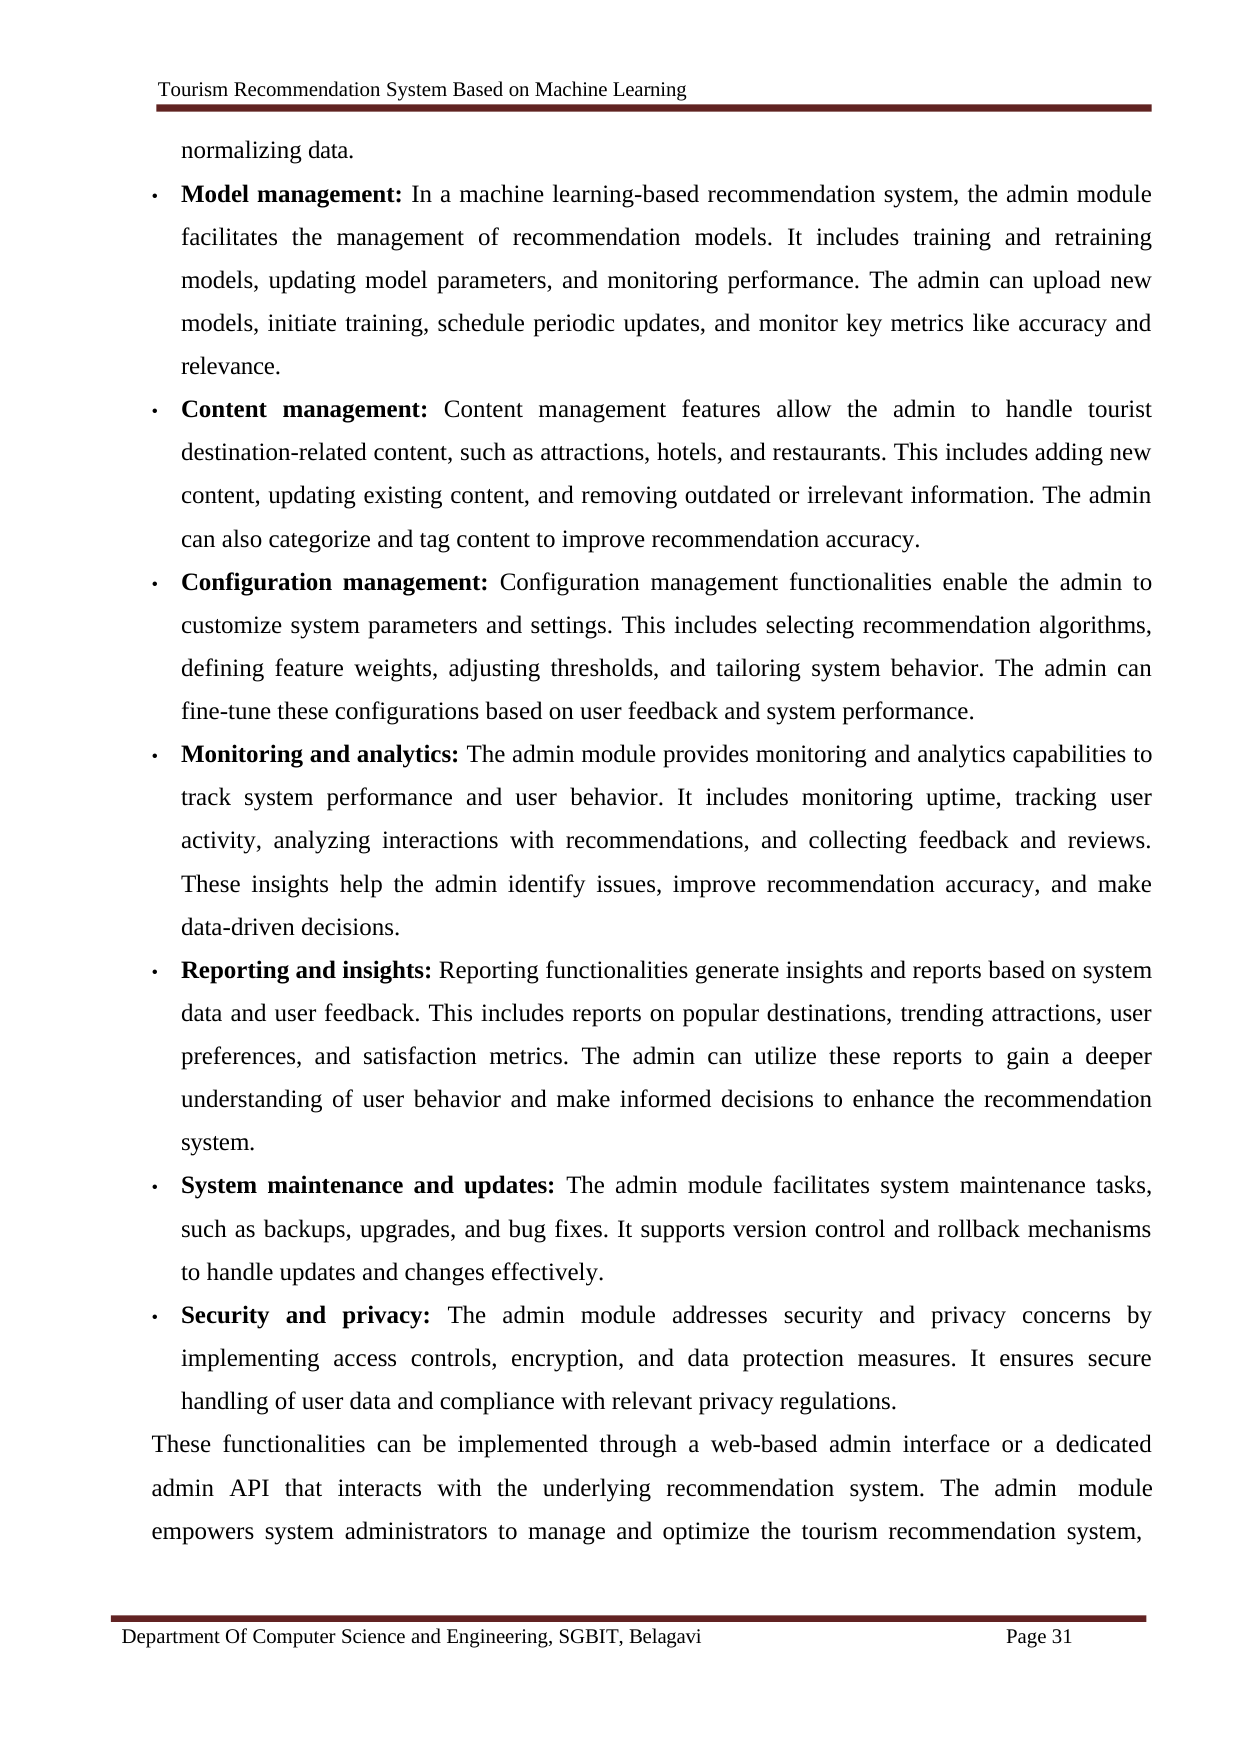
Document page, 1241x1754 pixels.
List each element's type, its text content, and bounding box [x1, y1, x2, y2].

list Content management: Content management features allow the admin to handle tourist destination-related content, such as attractions, hotels, and restaurants. This includes adding new content, updating existing content, and removing outdated or irrelevant information. The admin can also categorize and tag content to improve recommendation accuracy. [151, 394, 1153, 552]
list System maintenance and updates: The admin module facilitates system maintenance tasks, such as backups, upgrades, and bug fixes. It supports version control and rollback mechanisms to handle updates and changes effectively. [151, 1171, 1153, 1286]
list Configuration management: Configuration management functionalities enable the admin to customize system parameters and settings. This includes selecting recommendation algorithms, defining feature weights, adjusting thresholds, and tailoring system behavior. The admin can fine-tune these configurations based on user feedback and system performance. [151, 567, 1153, 725]
list Model management: In a machine learning-based recommendation system, the admin module facilitates the management of recommendation models. It includes training and retraining models, updating model parameters, and monitoring performance. The admin can upload new models, initiate training, schedule periodic updates, and monitor key metrics like accuracy and relevance. [151, 179, 1153, 380]
text normalizing data. [181, 135, 1186, 164]
list Reporting and insights: Reporting functionalities generate insights and reports based on system data and user feedback. This includes reports on popular destinations, trending attractions, user preferences, and satisfaction metrics. The admin can utilize these reports to gain a deeper understanding of user behavior and make informed decisions to enhance the recommendation system. [151, 955, 1152, 1156]
list Monitoring and analytics: The admin module provides monitoring and analytics capabilities to track system performance and user behavior. It includes monitoring uptime, tracking user activity, analyzing interactions with recommendations, and collecting feedback and reviews. These insights help the admin identify issues, improve recommendation accuracy, and make data-driven decisions. [151, 739, 1153, 941]
list Security and privacy: The admin module addresses security and privacy concerns by implementing access controls, encryption, and data protection measures. It ensures secure handling of user data and compliance with relevant privacy regulations. [151, 1300, 1153, 1415]
text These functionalities can be implemented through a web-based admin interface or a dedicated admin API that interacts with the underlying recommendation system. The admin module empowers system administrators to manage and optimize the tourism recommendation system, [151, 1429, 1153, 1544]
